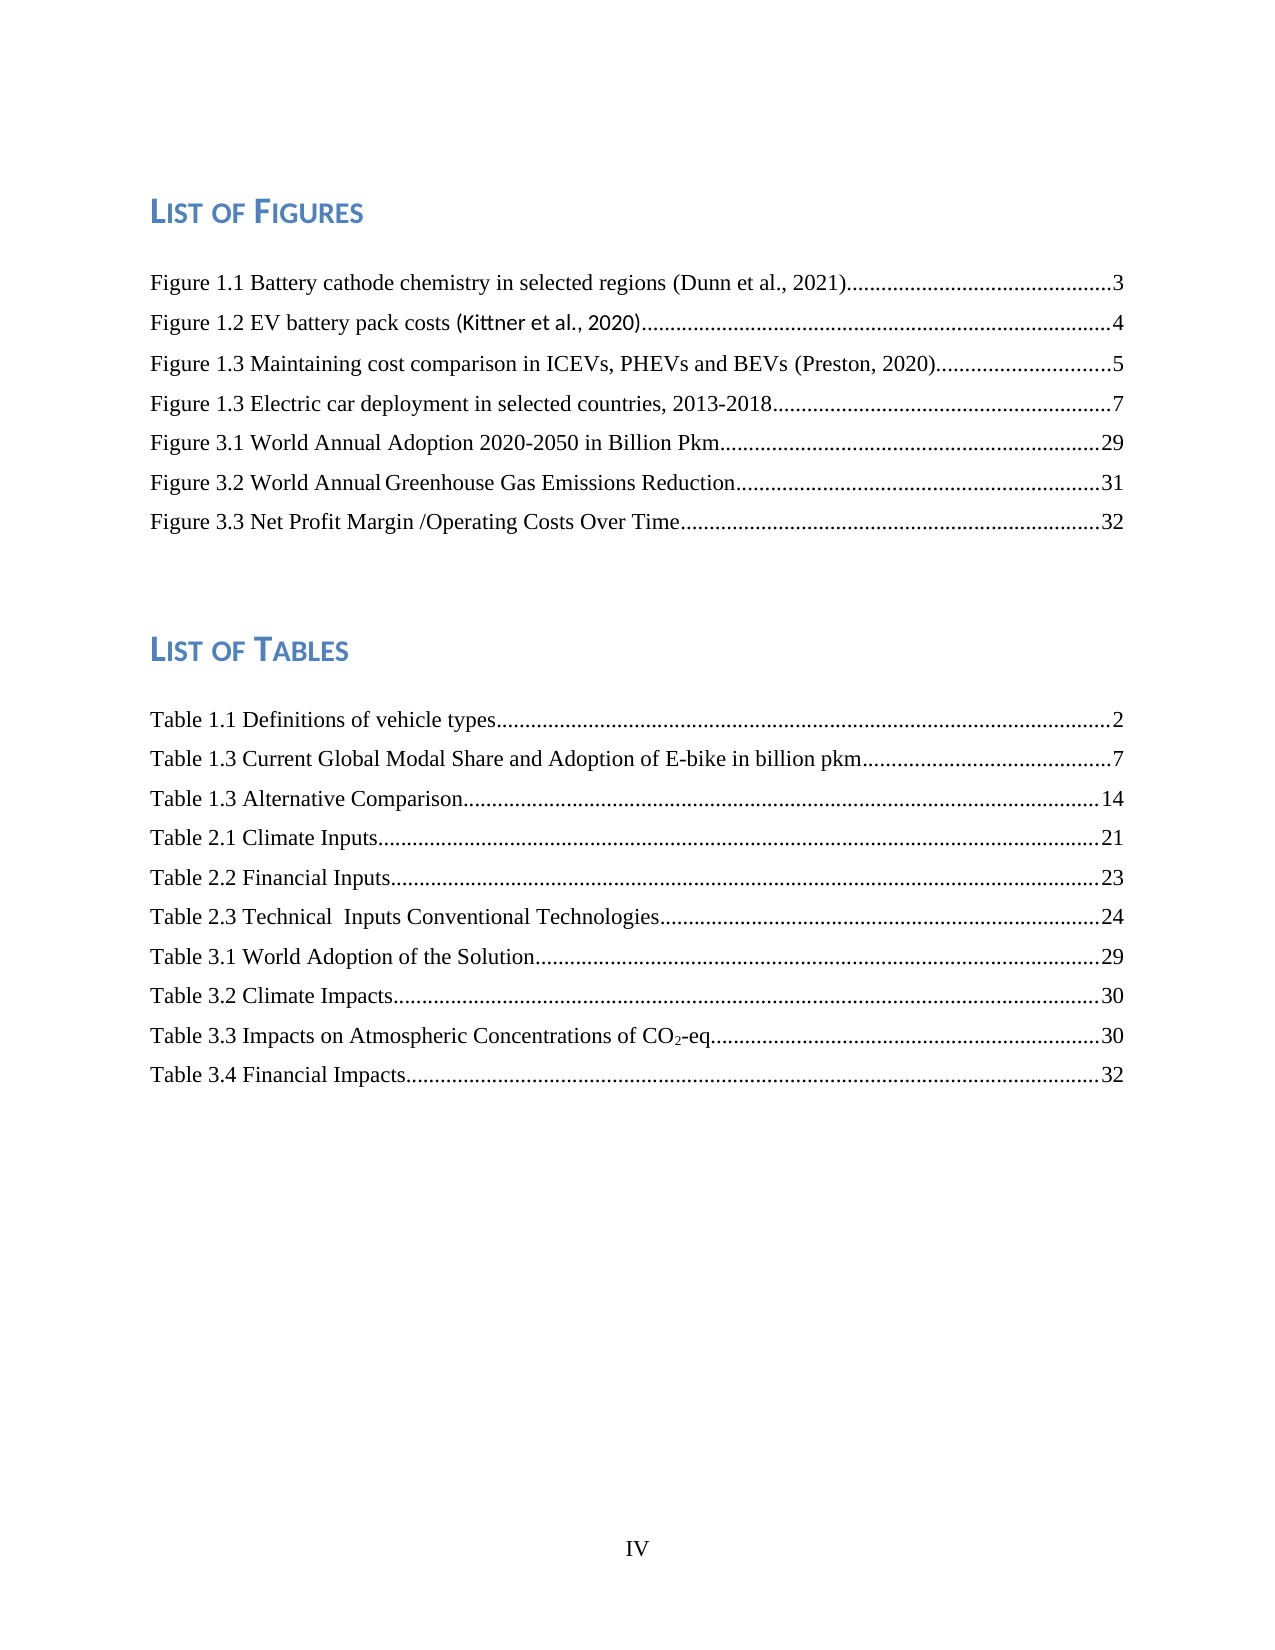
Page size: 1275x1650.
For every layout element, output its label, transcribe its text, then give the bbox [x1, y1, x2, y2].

subtitle List of Figures [150, 187, 1125, 233]
text Table 1.1 Definitions of vehicle types 2 [150, 706, 1125, 732]
text Table 1.3 Current Global Modal Share and Adoption of E-bike in billion pkm 7 [150, 745, 1125, 772]
text Table 3.3 Impacts on Atmospheric Concentrations of CO2-eq 30 [150, 1022, 1125, 1048]
text Table 3.4 Financial Impacts 32 [150, 1061, 1125, 1087]
text Table 3.1 World Adoption of the Solution 29 [150, 943, 1125, 969]
text Figure 1.1 Battery cathode chemistry in selected regions (Dunn et al., 2021) 3 [150, 269, 1125, 295]
text Table 3.2 Climate Impacts 30 [150, 982, 1125, 1008]
text Table 2.2 Financial Inputs 23 [150, 864, 1125, 890]
text Figure 1.3 Maintaining cost comparison in ICEVs, PHEVs and BEVs (Preston, 2020) 5 [150, 350, 1125, 377]
text Figure 3.1 World Annual Adoption 2020-2050 in Billion Pkm 29 [150, 429, 1125, 456]
text Figure 3.2 World Annual Greenhouse Gas Emissions Reduction 31 [150, 469, 1125, 495]
text Table 2.3 Technical Inputs Conventional Technologies 24 [150, 903, 1125, 929]
text Table 1.3 Alternative Comparison 14 [150, 785, 1125, 811]
text Figure 1.2 EV battery pack costs (Kittner et al., 2020) 4 [150, 308, 1125, 336]
text Table 2.1 Climate Inputs 21 [150, 824, 1125, 851]
text Figure 3.3 Net Profit Margin /Operating Costs Over Time 32 [150, 508, 1125, 534]
subtitle List of Tables [150, 624, 1125, 670]
text Figure 1.3 Electric car deployment in selected countries, 2013-2018 7 [150, 390, 1125, 416]
